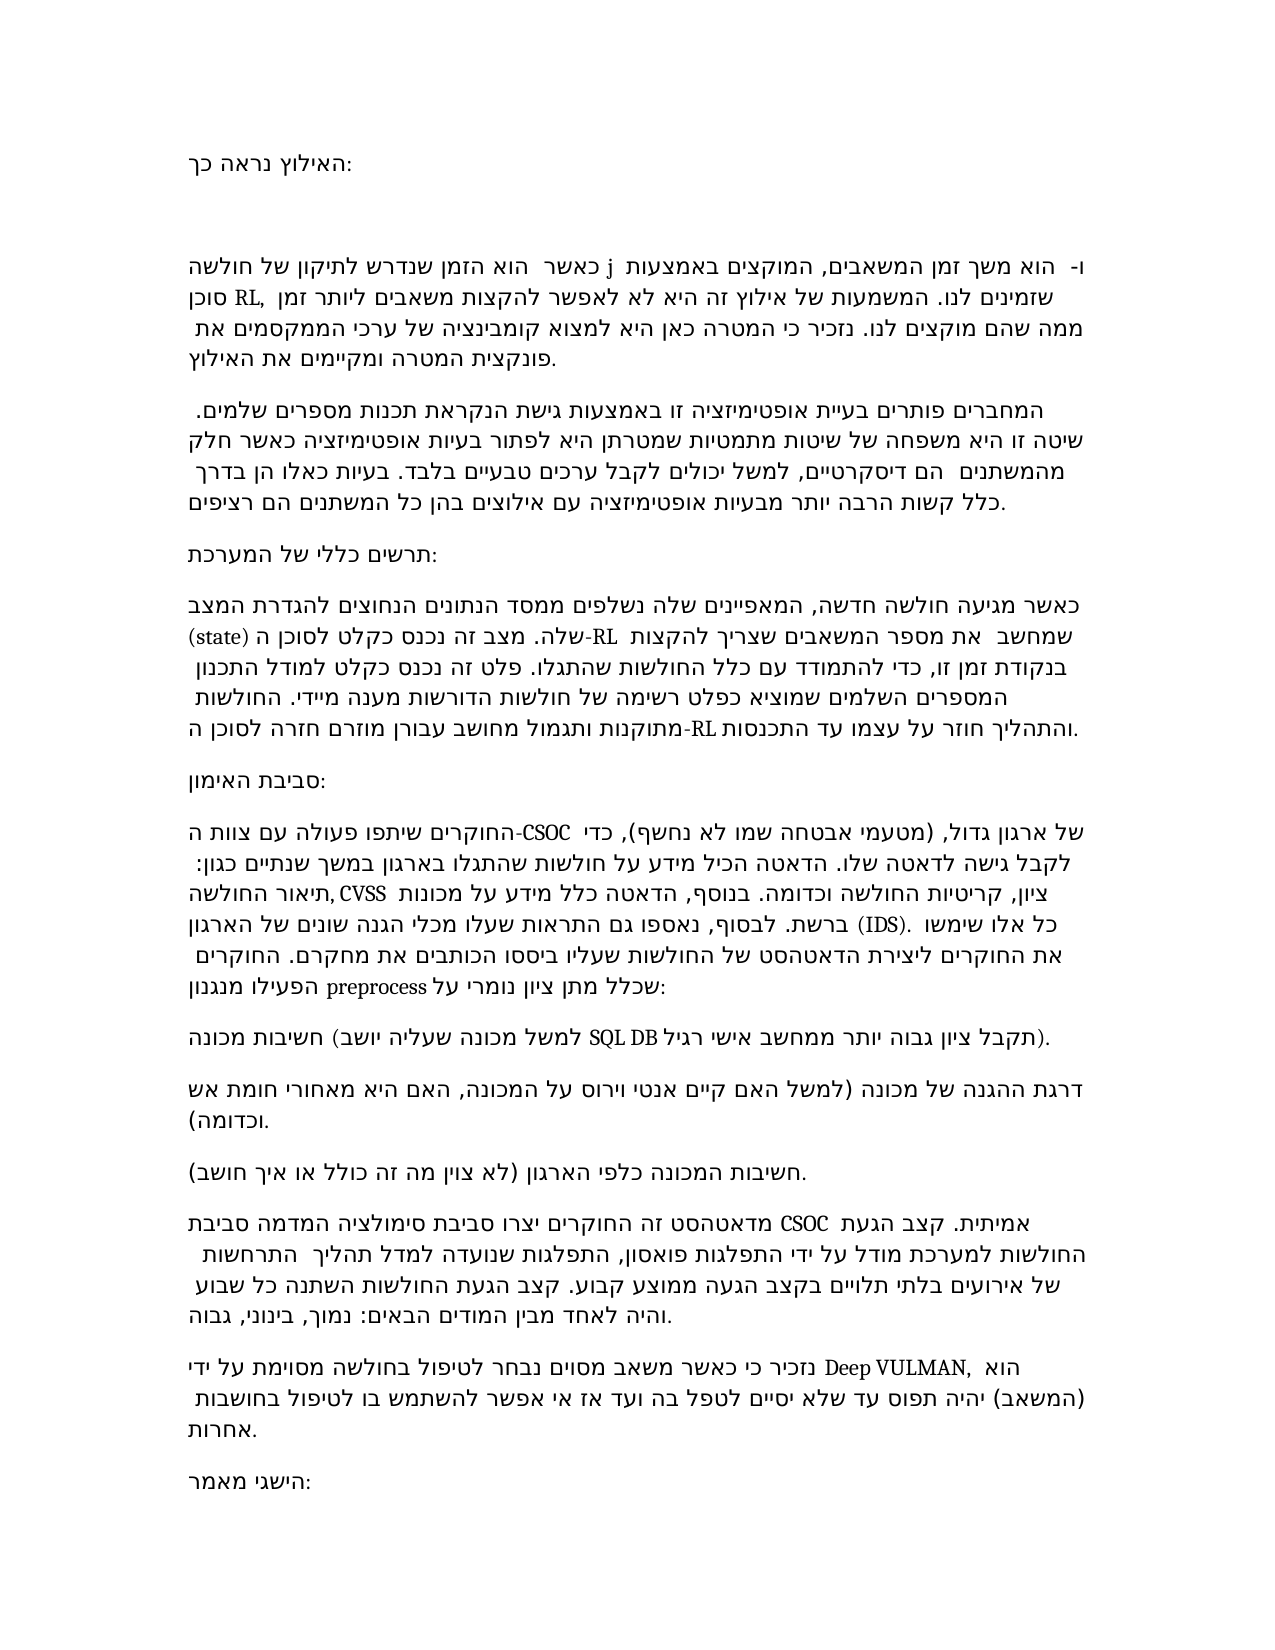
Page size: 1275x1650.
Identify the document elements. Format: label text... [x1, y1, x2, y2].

text נזכיר כי כאשר משאב מסוים נבחר לטיפול בחולשה מסוימת על ידי Deep VULMAN, הוא (המשאב) יהיה תפוס עד שלא יסיים לטפל בה ועד אז אי אפשר להשתמש בו לטיפול בחושבות אחרות. [187, 1354, 1087, 1443]
text חשיבות המכונה כלפי הארגון (לא צוין מה זה כולל או איך חושב). [187, 1159, 1087, 1186]
text מדאטהסט זה החוקרים יצרו סביבת סימולציה המדמה סביבת CSOC אמיתית. קצב הגעת החולשות למערכת מודל על ידי התפלגות פואסון, התפלגות שנועדה למדל תהליך התרחשות של אירועים בלתי תלויים בקצב הגעה ממוצע קבוע. קצב הגעת החולשות השתנה כל שבוע והיה לאחד מבין המודים הבאים: נמוך, בינוני, גבוה. [187, 1211, 1087, 1330]
text חשיבות מכונה (למשל מכונה שעליה יושב SQL DB תקבל ציון גבוה יותר ממחשב אישי רגיל). [187, 1024, 1087, 1052]
text תרשים כללי של המערכת: [187, 541, 1087, 568]
text כאשר מגיעה חולשה חדשה, המאפיינים שלה נשלפים ממסד הנתונים הנחוצים להגדרת המצב (state) שלה. מצב זה נכנס כקלט לסוכן ה-RL שמחשב את מספר המשאבים שצריך להקצות בנקודת זמן זו, כדי להתמודד עם כלל החולשות שהתגלו. פלט זה נכנס כקלט למודל התכנון המספרים השלמים שמוציא כפלט רשימה של חולשות הדורשות מענה מיידי. החולשות מתוקנות ותגמול מחושב עבורן מוזרם חזרה לסוכן ה-RL והתהליך חוזר על עצמו עד התכנסות. [187, 592, 1087, 742]
text הישגי מאמר: [187, 1468, 1087, 1495]
text האילוץ נראה כך: [187, 150, 1087, 177]
text סביבת האימון: [187, 767, 1087, 794]
text החוקרים שיתפו פעולה עם צוות ה-CSOC של ארגון גדול, (מטעמי אבטחה שמו לא נחשף), כדי לקבל גישה לדאטה שלו. הדאטה הכיל מידע על חולשות שהתגלו בארגון במשך שנתיים כגון: תיאור החולשה, CVSS ציון, קריטיות החולשה וכדומה. בנוסף, הדאטה כלל מידע על מכונות ברשת. לבסוף, נאספו גם התראות שעלו מכלי הגנה שונים של הארגון (IDS). כל אלו שימשו את החוקרים ליצירת הדאטהסט של החולשות שעליו ביססו הכותבים את מחקרם. החוקרים הפעילו מנגנון preprocess שכלל מתן ציון נומרי על: [187, 819, 1087, 1000]
text דרגת ההגנה של מכונה (למשל האם קיים אנטי וירוס על המכונה, האם היא מאחורי חומת אש וכדומה). [187, 1076, 1087, 1134]
text המחברים פותרים בעיית אופטימיזציה זו באמצעות גישת הנקראת תכנות מספרים שלמים. שיטה זו היא משפחה של שיטות מתמטיות שמטרתן היא לפתור בעיות אופטימיזציה כאשר חלק מהמשתנים הם דיסקרטיים, למשל יכולים לקבל ערכים טבעיים בלבד. בעיות כאלו הן בדרך כלל קשות הרבה יותר מבעיות אופטימיזציה עם אילוצים בהן כל המשתנים הם רציפים. [187, 397, 1087, 516]
text כאשר הוא הזמן שנדרש לתיקון של חולשה j ו- הוא משך זמן המשאבים, המוקצים באמצעות סוכן RL, שזמינים לנו. המשמעות של אילוץ זה היא לא לאפשר להקצות משאבים ליותר זמן ממה שהם מוקצים לנו. נזכיר כי המטרה כאן היא למצוא קומבינציה של ערכי הממקסמים את פונקצית המטרה ומקיימים את האילוץ. [187, 253, 1087, 372]
